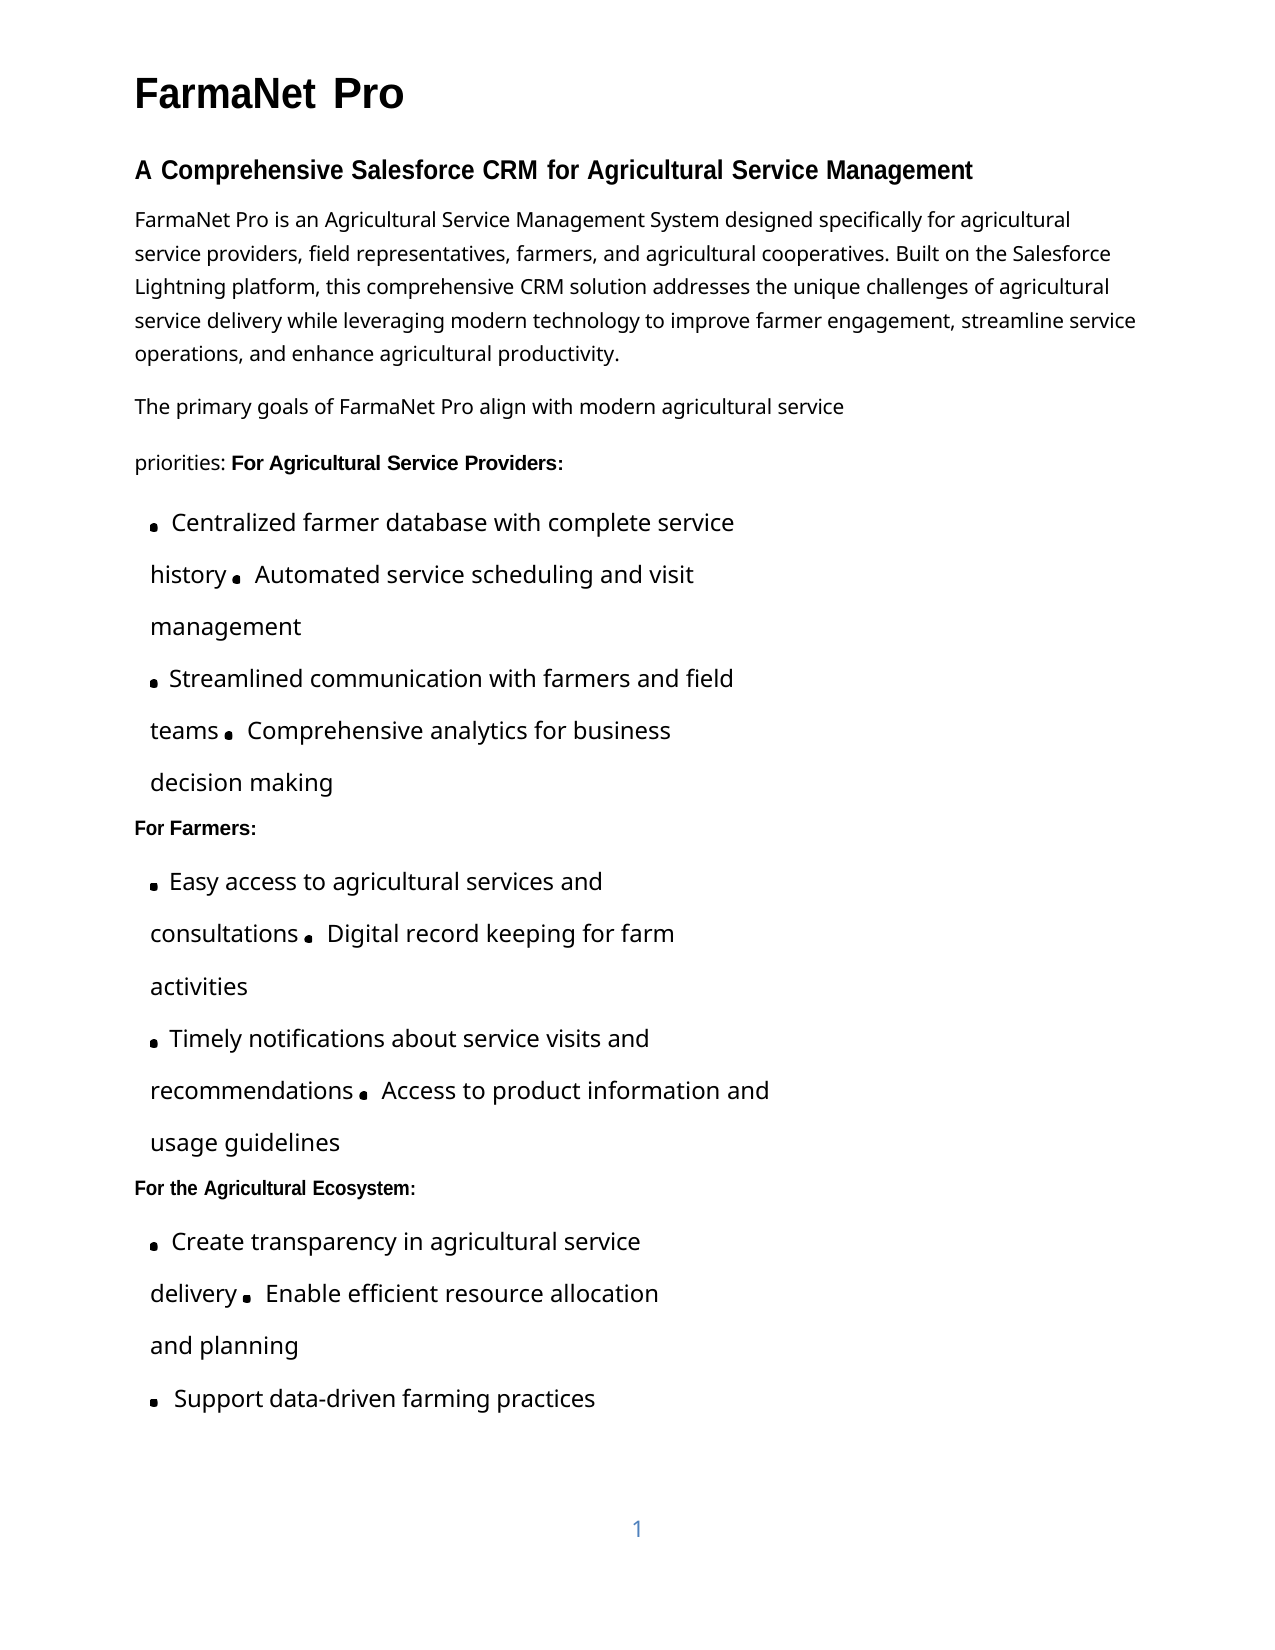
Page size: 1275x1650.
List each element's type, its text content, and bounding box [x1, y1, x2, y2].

text Support data-driven farming practices [150, 1381, 1162, 1414]
text For Farmers: [134, 818, 1162, 840]
picture [150, 523, 158, 532]
picture [150, 883, 158, 891]
picture [150, 1399, 158, 1407]
picture [304, 935, 313, 943]
subtitle A Comprehensive Salesforce CRM for Agricultural Service Management [134, 154, 1162, 185]
picture [224, 731, 233, 740]
text Timely notifications about service visits and recommendations Access to product information and usage guidelines [150, 1022, 812, 1158]
picture [359, 1091, 368, 1100]
text FarmaNet Pro is an Agricultural Service Management System designed specifically for agricultural service providers, field representatives, farmers, and agricultural cooperatives. Built on the Salesforce Lightning platform, this comprehensive CRM solution addresses the unique challenges of agricultural service delivery while leveraging modern technology to improve farmer engagement, streamline service operations, and enhance agricultural productivity. [134, 205, 1138, 368]
text Streamlined communication with farmers and field teams Comprehensive analytics for business decision making [150, 662, 757, 799]
picture [232, 575, 241, 584]
text Create transparency in agricultural service delivery Enable efficient resource allocation and planning [150, 1225, 698, 1362]
text Centralized farmer database with complete service history Automated service scheduling and visit management [150, 506, 774, 642]
text Easy access to agricultural services and consultations Digital record keeping for farm activities [150, 865, 728, 1002]
picture [150, 1039, 158, 1048]
text The primary goals of FarmaNet Pro align with modern agricultural service priorities: For Agricultural Service Providers: [134, 392, 879, 476]
title FarmaNet Pro [134, 68, 1162, 118]
picture [242, 1295, 251, 1303]
picture [150, 679, 158, 688]
text For the Agricultural Ecosystem: [134, 1178, 1162, 1200]
picture [150, 1242, 158, 1251]
